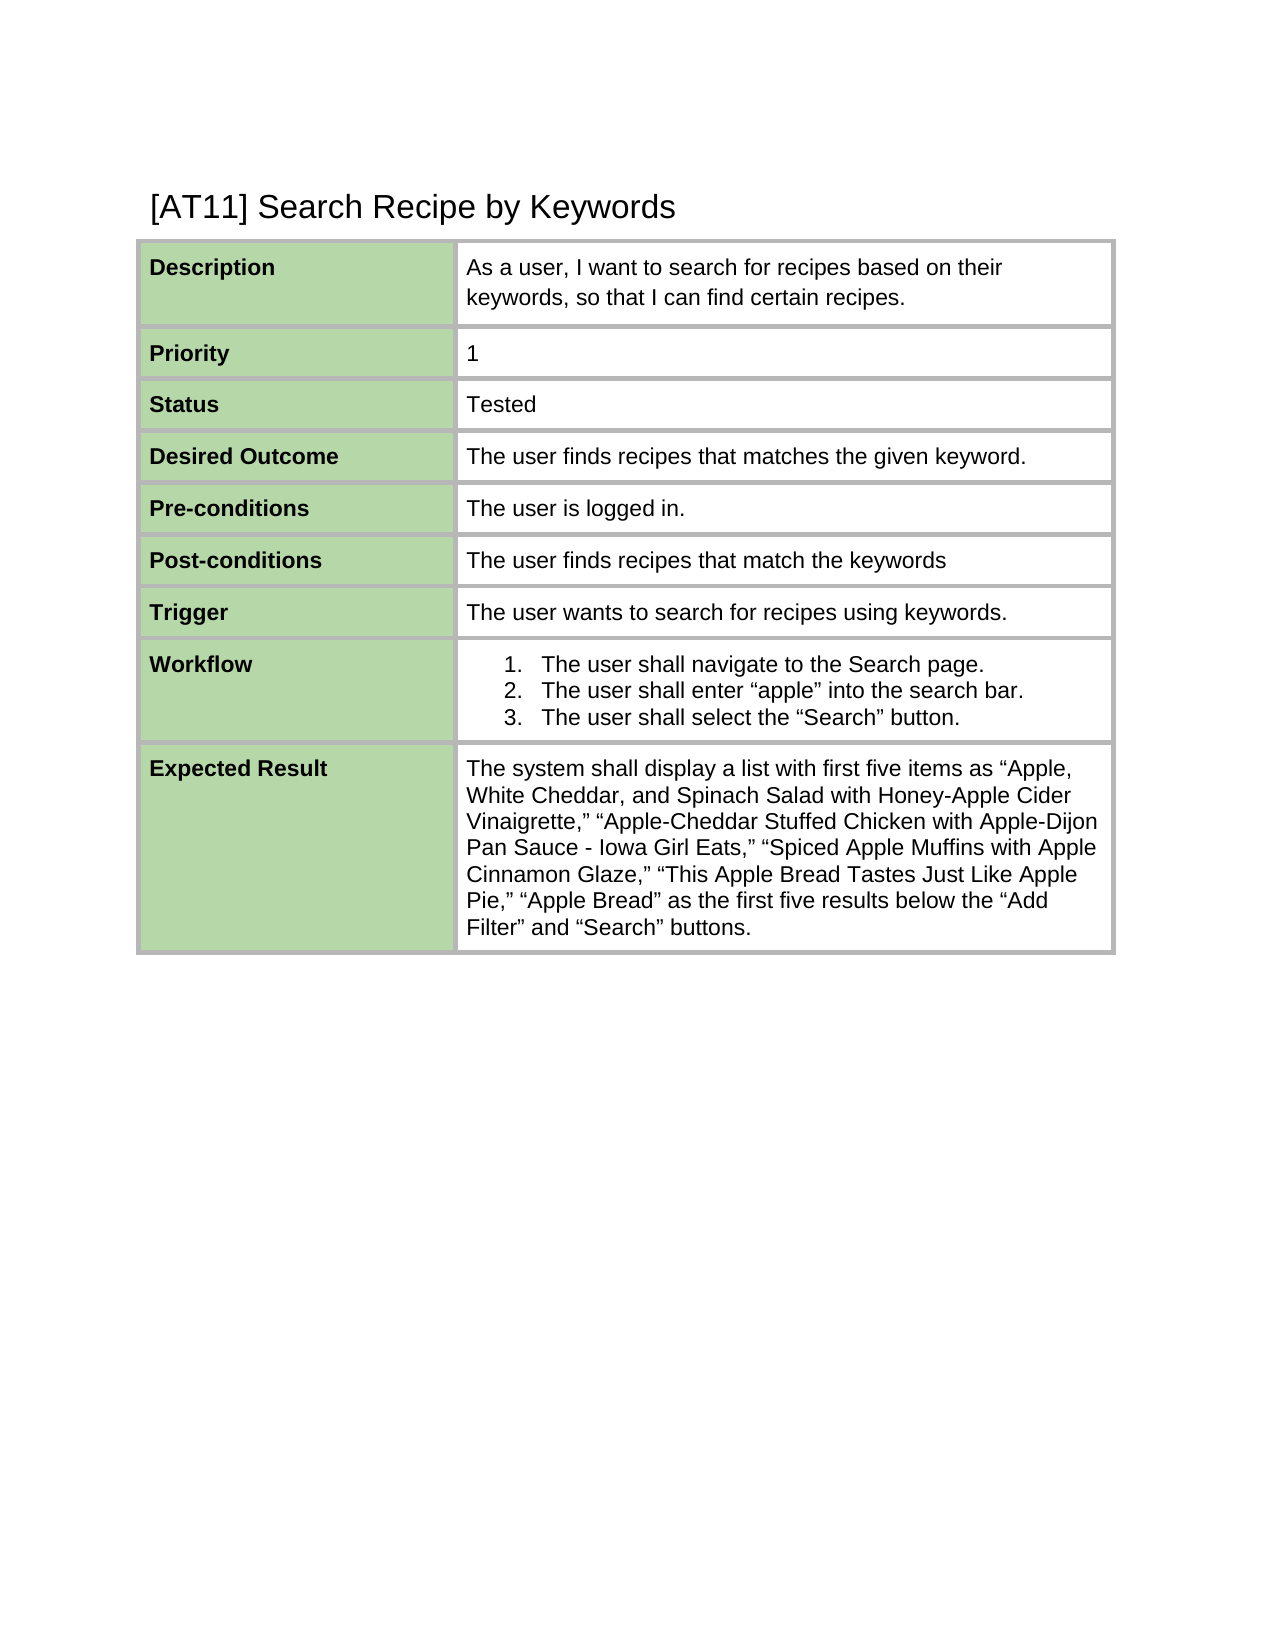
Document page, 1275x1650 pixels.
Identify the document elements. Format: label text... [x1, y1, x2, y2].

table_cell Post-conditions [141, 537, 453, 584]
table_cell Pre-conditions [141, 485, 453, 532]
table_cell The user finds recipes that matches the given keyword. [458, 433, 1111, 480]
table_cell Workflow [141, 640, 453, 740]
subtitle [AT11] Search Recipe by Keywords [150, 187, 1125, 226]
table_cell Trigger [141, 588, 453, 636]
table_cell Priority [141, 329, 453, 376]
table_cell The system shall display a list with first five items as “Apple, White Cheddar, and Spinach Salad with Honey-Apple Cider Vinaigrette,” “Apple-Cheddar Stuffed Chicken with Apple-Dijon Pan Sauce - Iowa Girl Eats,” “Spiced Apple Muffins with Apple Cinnamon Glaze,” “This Apple Bread Tastes Just Like Apple Pie,” “Apple Bread” as the first five results below the “Add Filter” and “Search” buttons. [458, 745, 1111, 950]
table_header Description [141, 243, 453, 324]
table_cell Tested [458, 381, 1111, 428]
table_cell Desired Outcome [141, 433, 453, 480]
table_cell The user shall navigate to the Search page. The user shall enter “apple” into the search bar. The user shall select the “Search” button. [458, 640, 1111, 740]
table_cell 1 [458, 329, 1111, 376]
table_cell The user wants to search for recipes using keywords. [458, 588, 1111, 636]
table_cell The user finds recipes that match the keywords [458, 537, 1111, 584]
table_cell Status [141, 381, 453, 428]
table_cell The user is logged in. [458, 485, 1111, 532]
table_header As a user, I want to search for recipes based on their keywords, so that I can find certain recipes. [458, 243, 1111, 324]
table_cell Expected Result [141, 745, 453, 950]
